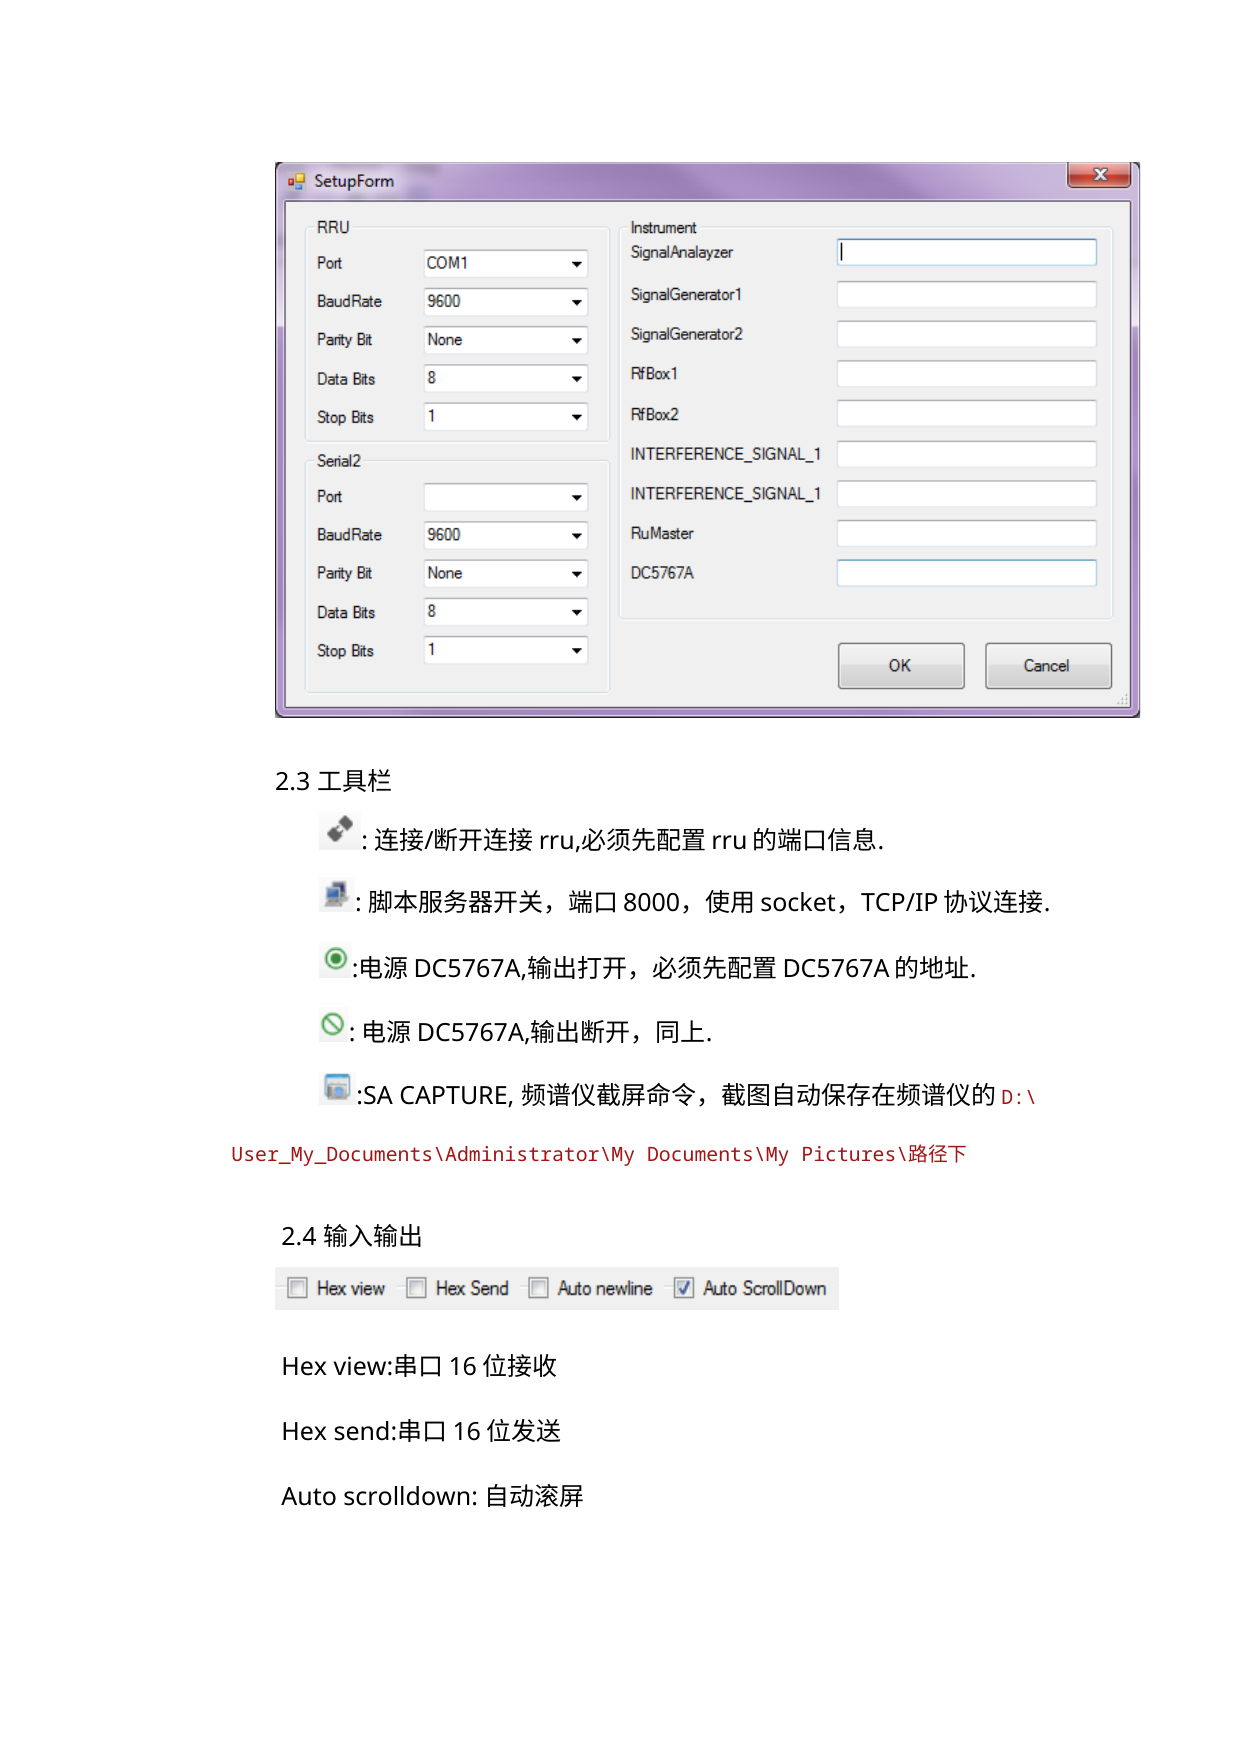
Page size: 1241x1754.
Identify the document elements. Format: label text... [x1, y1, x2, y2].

picture [318, 812, 361, 850]
list Hex send:串口16位发送 [231, 1397, 1053, 1462]
text : 电源DC5767A,输出断开，同上. [231, 1007, 1053, 1072]
picture [275, 162, 1141, 718]
picture [318, 1072, 357, 1105]
list Auto scrolldown: 自动滚屏 [231, 1462, 1053, 1527]
text :SA CAPTURE, 频谱仪截屏命令，截图自动保存在频谱仪的D:\User_My_Documents\Administrator\My Documents\My Pictures\路径下 [231, 1072, 1053, 1169]
text 2.3 工具栏 [231, 747, 1053, 812]
picture [318, 942, 352, 978]
picture [318, 877, 355, 912]
list 2.4 输入输出 [231, 1202, 1053, 1267]
list Hex view:串口16位接收 [231, 1332, 1053, 1397]
text : 脚本服务器开关，端口8000，使用socket，TCP/IP协议连接. [231, 877, 1053, 942]
text : 连接/断开连接rru,必须先配置rru的端口信息. [231, 812, 1053, 877]
text :电源DC5767A,输出打开，必须先配置DC5767A的地址. [231, 942, 1053, 1007]
picture [318, 1007, 349, 1042]
picture [275, 1267, 839, 1310]
